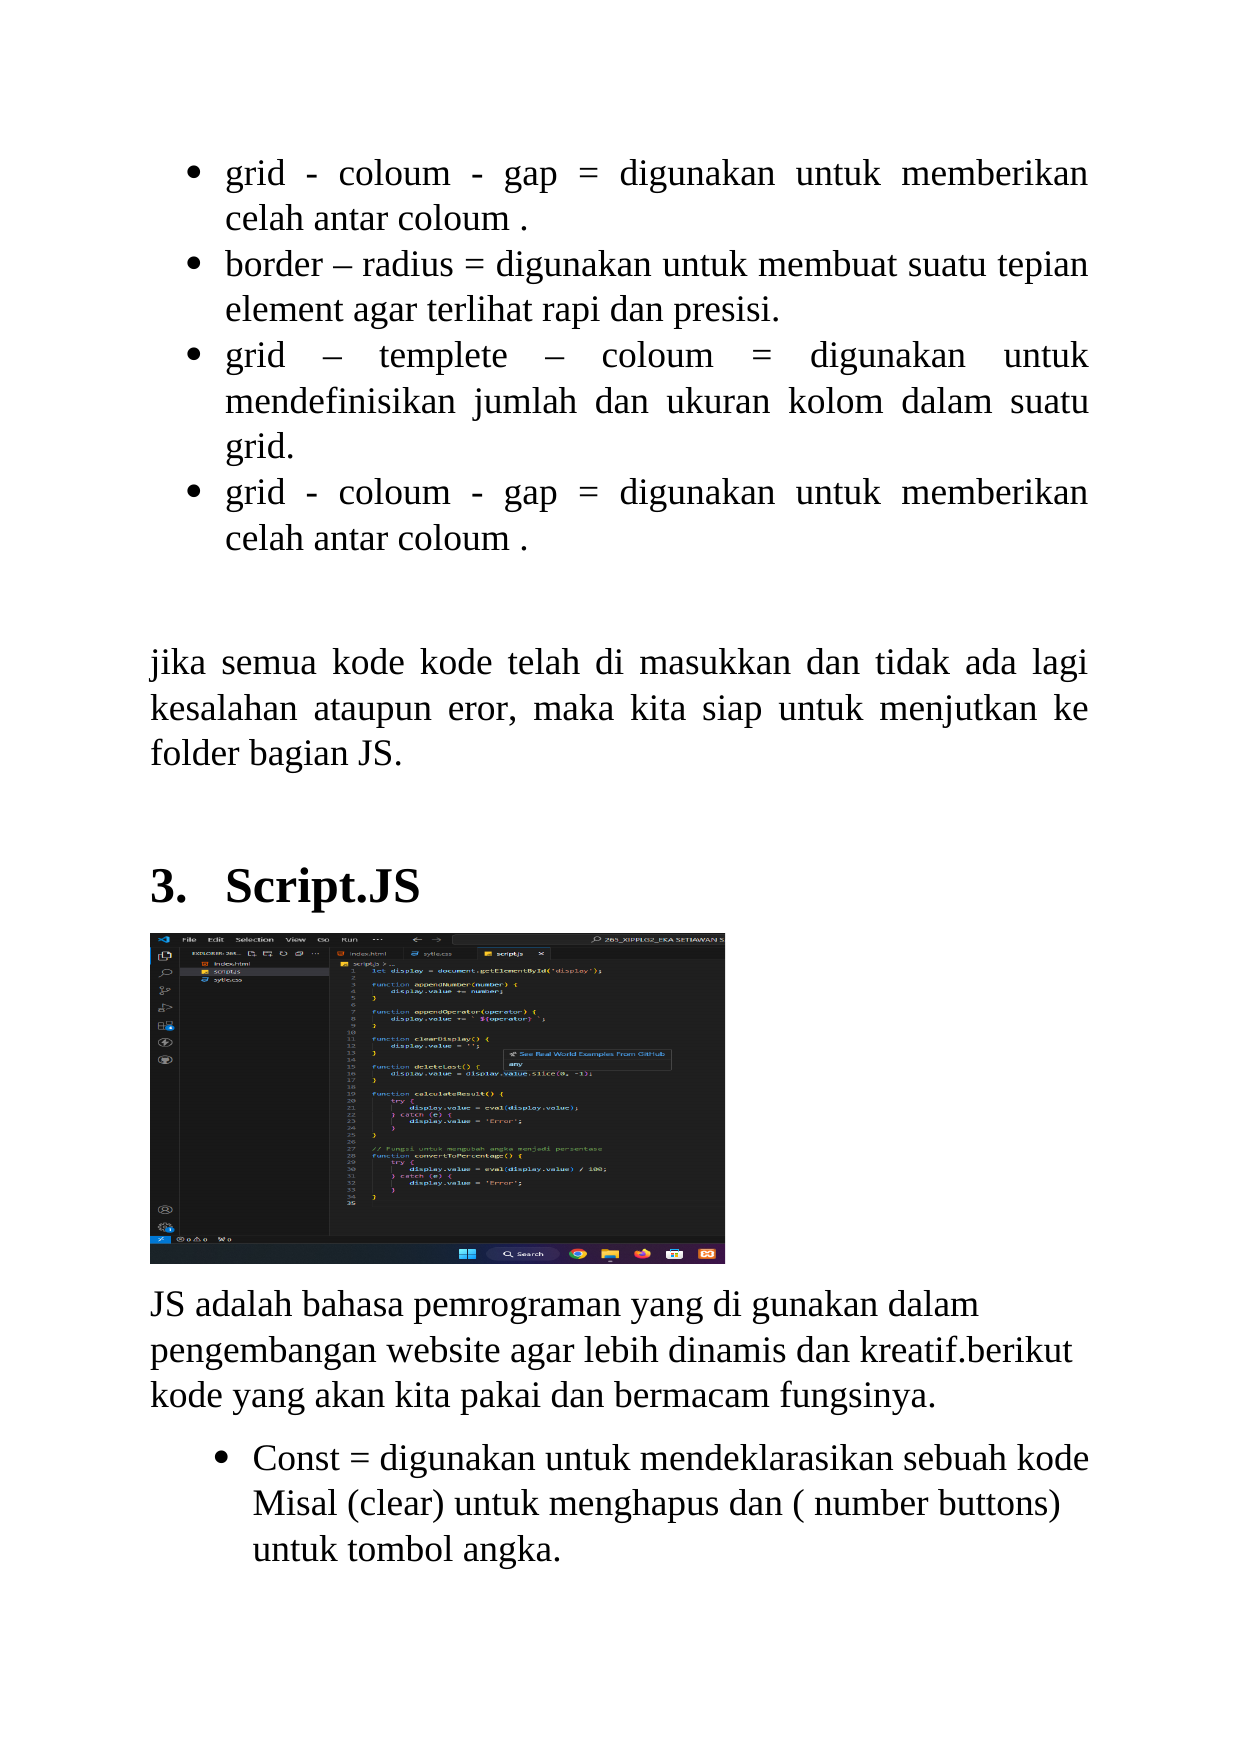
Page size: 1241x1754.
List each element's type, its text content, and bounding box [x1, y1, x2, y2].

text 3. Script.JS [150, 855, 1090, 913]
list Const = digunakan untuk mendeklarasikan sebuah kode [215, 1435, 1090, 1478]
list grid – templete – coloum = digunakan untuk mendefinisikan jumlah dan ukuran kolom dalam suatu grid. [187, 332, 1090, 467]
text jika semua kode kode telah di masukkan dan tidak ada lagi kesalahan ataupun eror, maka kita siap untuk menjutkan ke folder bagian JS. [150, 639, 1090, 774]
text JS adalah bahasa pemrograman yang di gunakan dalam pengembangan website agar lebih dinamis dan kreatif.berikut kode yang akan kita pakai dan bermacam fungsinya. [150, 1282, 1090, 1416]
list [187, 241, 1090, 330]
list grid - coloum - gap = digunakan untuk memberikan celah antar coloum . [187, 150, 1090, 239]
list grid - coloum - gap = digunakan untuk memberikan celah antar coloum . [187, 469, 1090, 558]
picture [150, 933, 725, 1264]
list Misal (clear) untuk menghapus dan ( number buttons) untuk tombol angka. [252, 1481, 1090, 1569]
